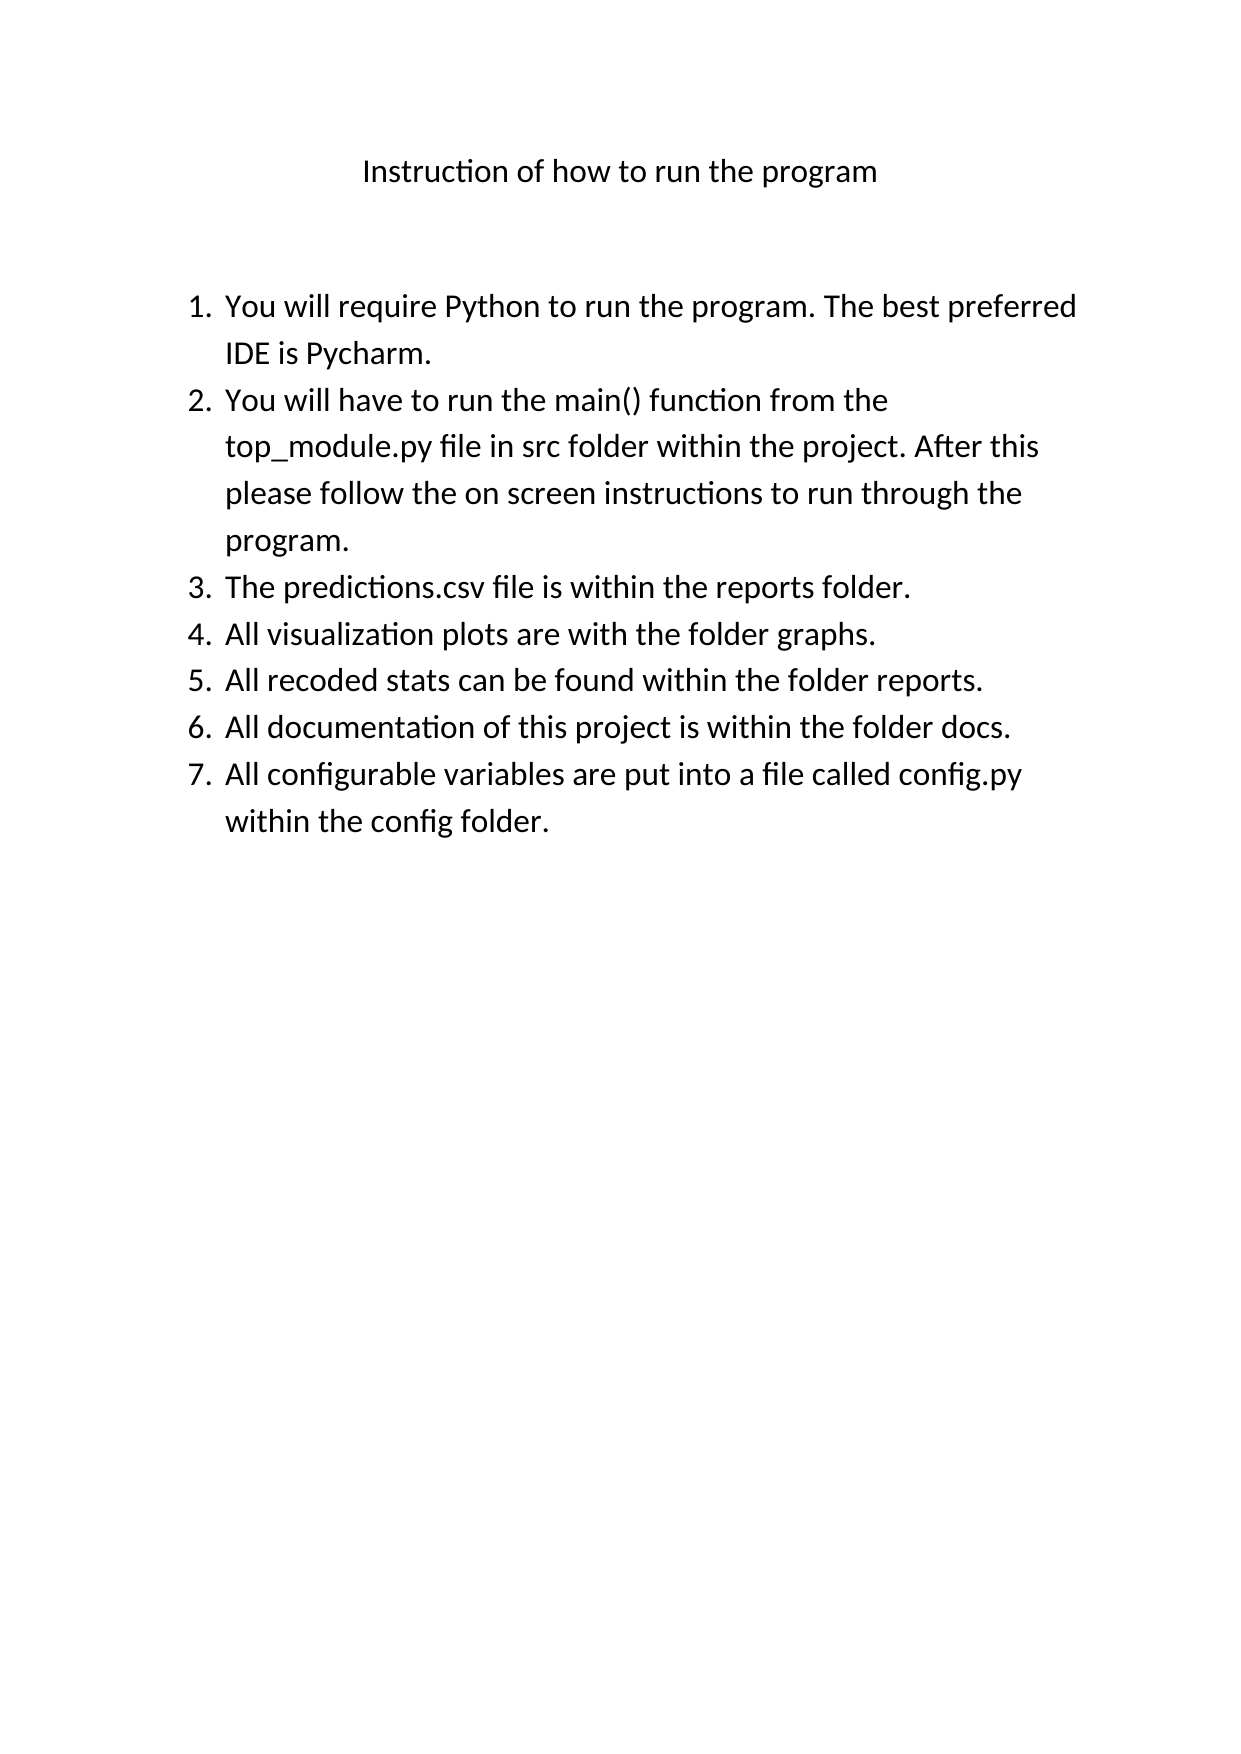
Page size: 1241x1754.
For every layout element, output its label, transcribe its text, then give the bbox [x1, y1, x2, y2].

list You will have to run the main() function from the top_module.py file in src folder within the project. After this please follow the on screen instructions to run through the program. [187, 379, 1090, 560]
list All configurable variables are put into a file called config.py within the config folder. [187, 753, 1090, 840]
list You will require Python to run the program. The best preferred IDE is Pycharm. [187, 285, 1090, 373]
list All visualization plots are with the folder graphs. [187, 613, 1090, 653]
list All recoded stats can be found within the folder reports. [187, 659, 1090, 700]
list The predictions.csv file is within the reports folder. [187, 566, 1090, 607]
list All documentation of this project is within the folder docs. [187, 706, 1090, 747]
text Instruction of how to run the program [150, 150, 1090, 191]
